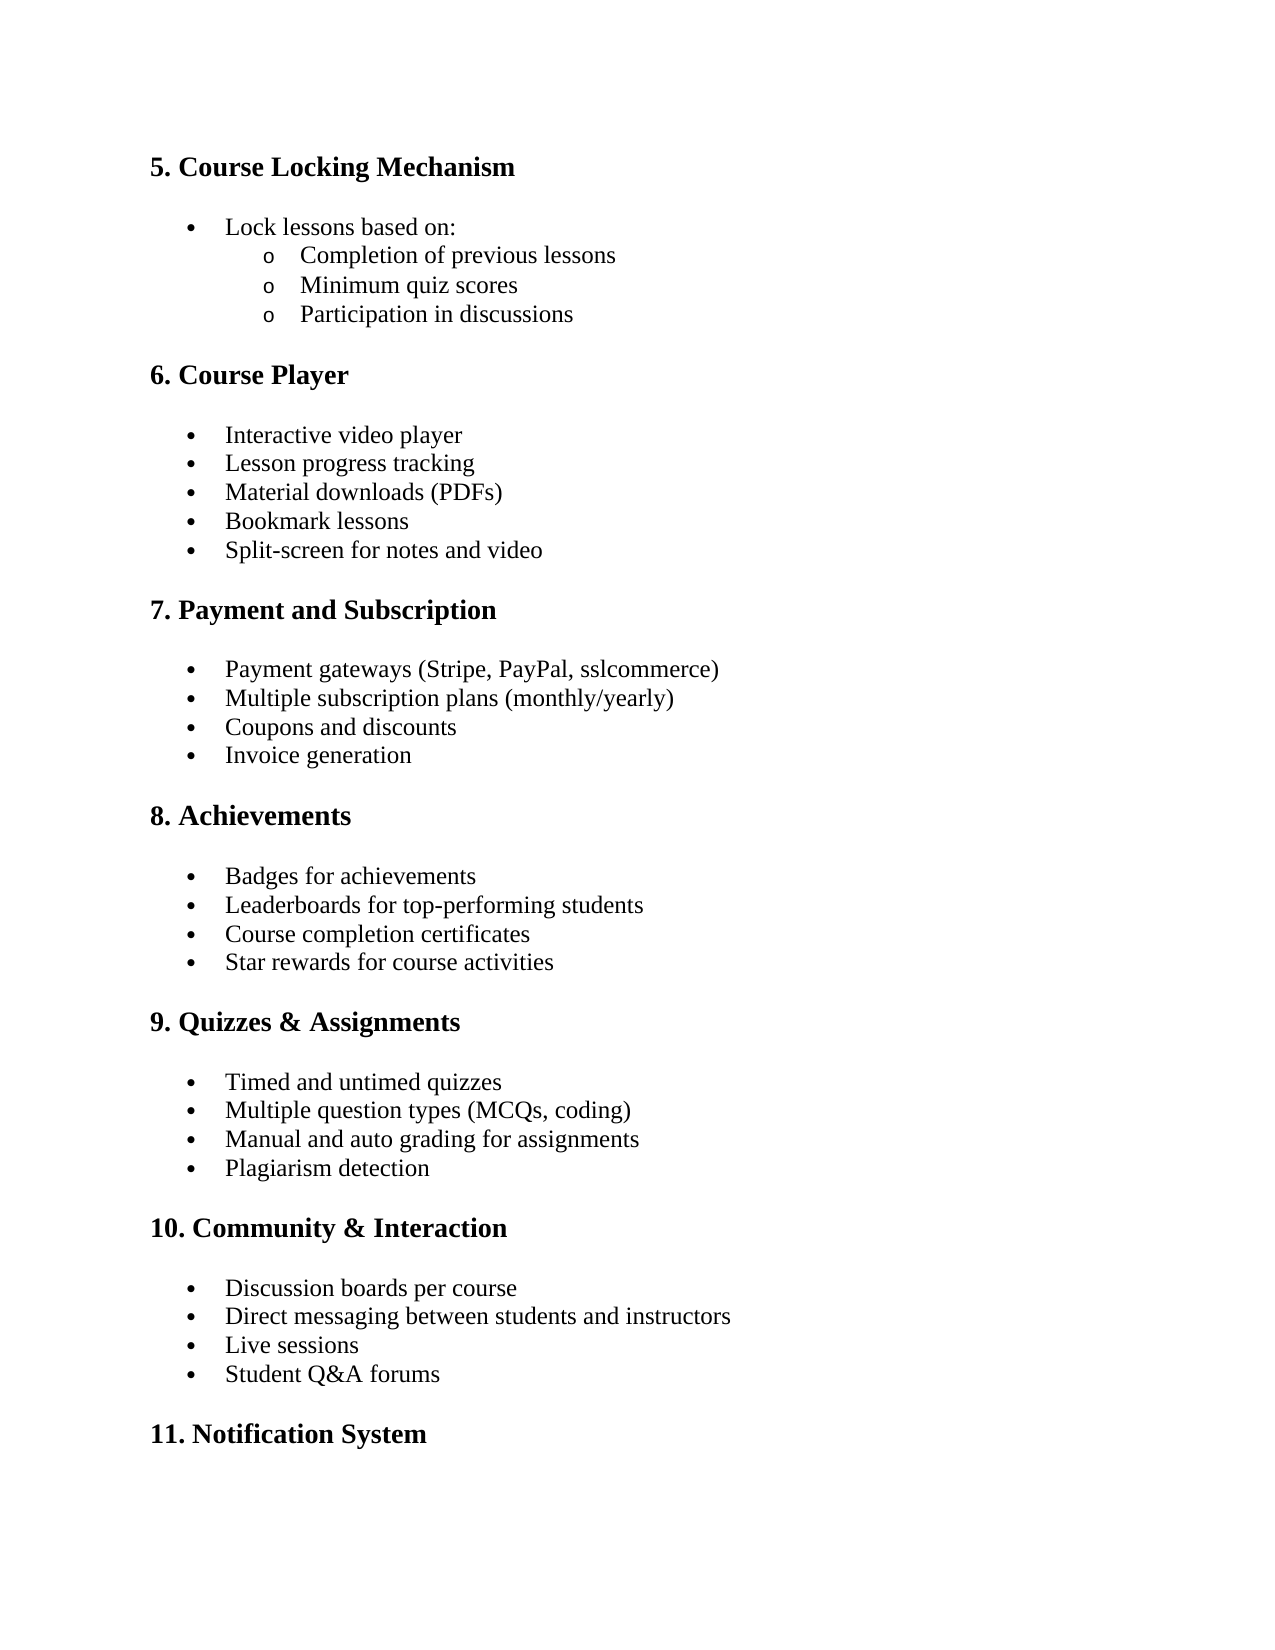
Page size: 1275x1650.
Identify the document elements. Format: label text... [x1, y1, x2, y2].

list Multiple subscription plans (monthly/yearly) [187, 683, 1125, 712]
list Course completion certificates [187, 919, 1125, 947]
text 10. Community & Interaction [150, 1211, 1125, 1243]
text 8. Achievements [150, 798, 1125, 832]
list Manual and auto grading for assignments [187, 1124, 1125, 1153]
list Multiple question types (MCQs, coding) [187, 1096, 1125, 1124]
list Plagiarism detection [187, 1153, 1125, 1182]
list Invoice generation [187, 741, 1125, 769]
list Participation in discussions [262, 299, 1125, 329]
list Material downloads (PDFs) [187, 477, 1125, 506]
list Badges for achievements [187, 861, 1125, 890]
list Coupons and discounts [187, 712, 1125, 741]
list Minimum quiz scores [262, 270, 1125, 299]
list Completion of previous lessons [262, 240, 1125, 270]
list Star rewards for course activities [187, 947, 1125, 976]
list Student Q&A forums [187, 1359, 1125, 1388]
list Payment gateways (Stripe, PayPal, sslcommerce) [187, 654, 1125, 683]
text 9. Quizzes & Assignments [150, 1005, 1125, 1038]
list Split-screen for notes and video [187, 535, 1125, 563]
list Live sessions [187, 1330, 1125, 1359]
list Interactive video player [187, 420, 1125, 448]
list Direct messaging between students and instructors [187, 1301, 1125, 1330]
list Lesson progress tracking [187, 448, 1125, 477]
list Bookmark lessons [187, 506, 1125, 535]
text 5. Course Locking Mechanism [150, 150, 1125, 182]
text 11. Notification System [150, 1417, 1125, 1449]
list Timed and untimed quizzes [187, 1067, 1125, 1096]
list Lock lessons based on: [187, 212, 1125, 240]
list Discussion boards per course [187, 1273, 1125, 1301]
text 6. Course Player [150, 358, 1125, 391]
text 7. Payment and Subscription [150, 593, 1125, 625]
list Leaderboards for top-performing students [187, 890, 1125, 919]
